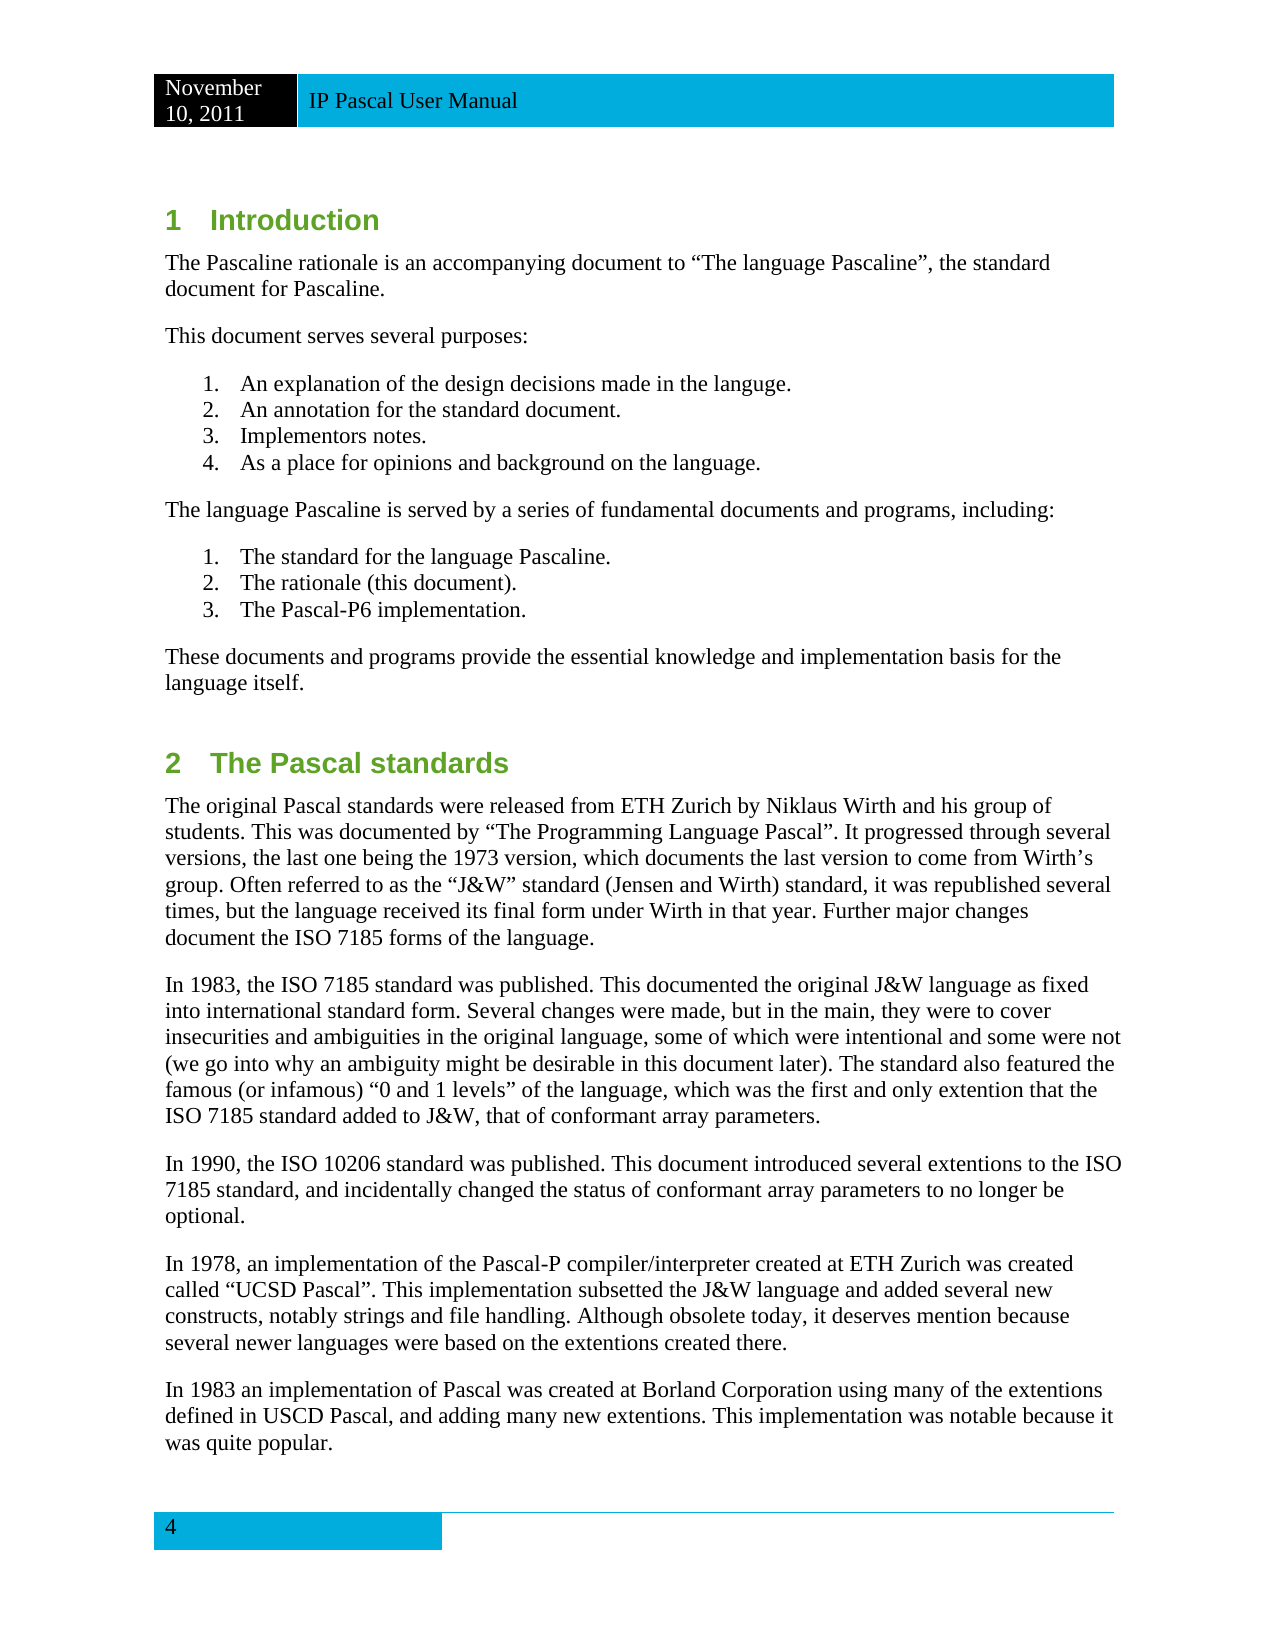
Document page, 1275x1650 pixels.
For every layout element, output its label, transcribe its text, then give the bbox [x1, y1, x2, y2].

text The original Pascal standards were released from ETH Zurich by Niklaus Wirth and his group of students. This was documented by “The Programming Language Pascal”. It progressed through several versions, the last one being the 1973 version, which documents the last version to come from Wirth’s group. Often referred to as the “J&W” standard (Jensen and Wirth) standard, it was republished several times, but the language received its final form under Wirth in that year. Further major changes document the ISO 7185 forms of the language. [165, 792, 1125, 950]
list Implementors notes. [202, 422, 1125, 449]
text These documents and programs provide the essential knowledge and implementation basis for the language itself. [165, 643, 1125, 696]
subtitle The Pascal standards [165, 746, 1125, 779]
text The language Pascaline is served by a series of fundamental documents and programs, including: [165, 496, 1125, 522]
text In 1983 an implementation of Pascal was created at Borland Corporation using many of the extentions defined in USCD Pascal, and adding many new extentions. This implementation was notable because it was quite popular. [165, 1376, 1125, 1455]
list The rationale (this document). [202, 569, 1125, 596]
text In 1990, the ISO 10206 standard was published. This document introduced several extentions to the ISO 7185 standard, and incidentally changed the status of conformant array parameters to no longer be optional. [165, 1150, 1125, 1229]
list As a place for opinions and background on the language. [202, 449, 1125, 475]
list The standard for the language Pascaline. [202, 543, 1125, 569]
list An explanation of the design decisions made in the languge. [202, 370, 1125, 396]
text In 1978, an implementation of the Pascal-P compiler/interpreter created at ETH Zurich was created called “UCSD Pascal”. This implementation subsetted the J&W language and added several new constructs, notably strings and file handling. Although obsolete today, it deserves mention because several newer languages were based on the extentions created there. [165, 1249, 1125, 1355]
text In 1983, the ISO 7185 standard was published. This documented the original J&W language as fixed into international standard form. Several changes were made, but in the main, they were to cover insecurities and ambiguities in the original language, some of which were intentional and some were not (we go into why an ambiguity might be desirable in this document later). The standard also featured the famous (or infamous) “0 and 1 levels” of the language, which was the first and only extention that the ISO 7185 standard added to J&W, that of conformant array parameters. [165, 971, 1125, 1129]
text This document serves several purposes: [165, 322, 1125, 349]
list An annotation for the standard document. [202, 396, 1125, 422]
subtitle Introduction [165, 203, 1125, 236]
list The Pascal-P6 implementation. [202, 596, 1125, 622]
text The Pascaline rationale is an accompanying document to “The language Pascaline”, the standard document for Pascaline. [165, 249, 1125, 302]
